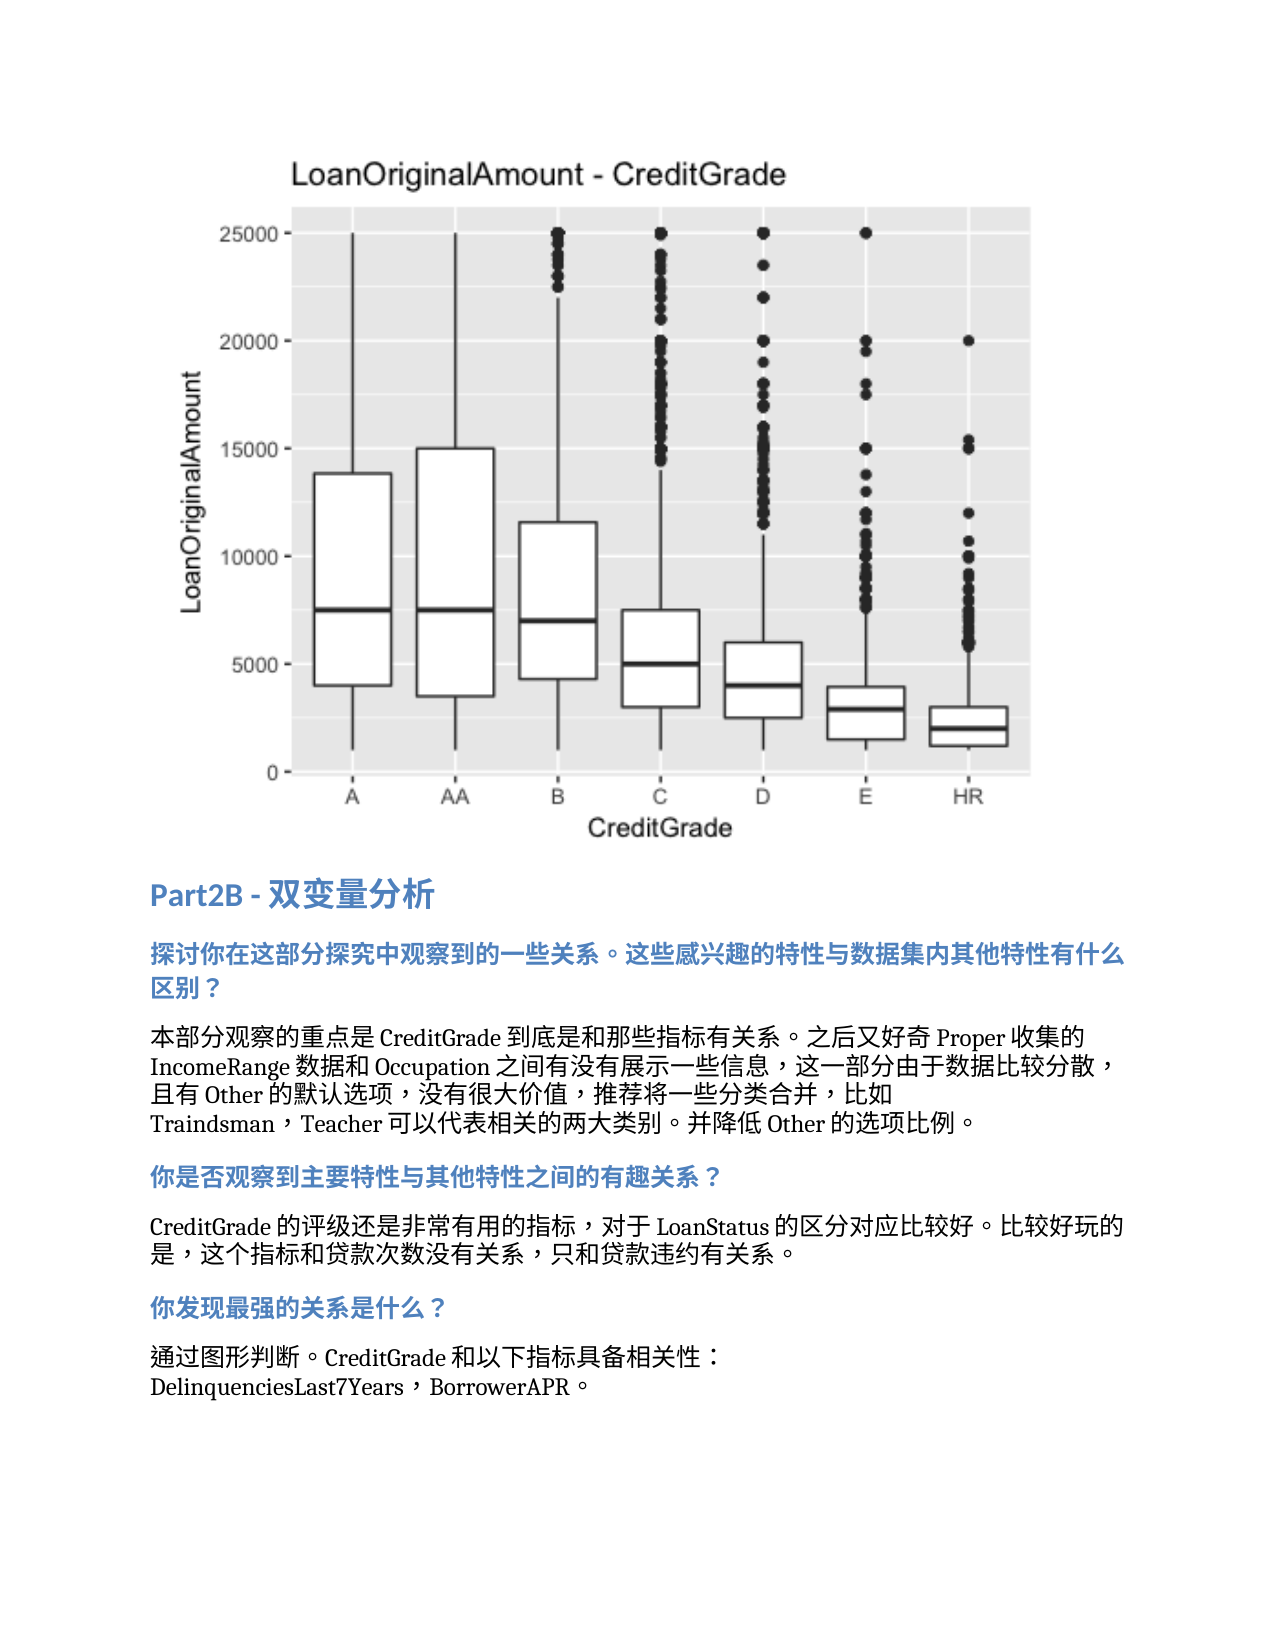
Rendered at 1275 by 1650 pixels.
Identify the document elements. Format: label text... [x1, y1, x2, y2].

subtitle 你发现最强的关系是什么？ [150, 1291, 1125, 1325]
subtitle Part2B - 双变量分析 [150, 871, 1125, 916]
picture [168, 150, 1044, 850]
text 通过图形判断。CreditGrade和以下指标具备相关性：DelinquenciesLast7Years，BorrowerAPR。 [150, 1344, 1125, 1401]
subtitle 你是否观察到主要特性与其他特性之间的有趣关系？ [150, 1160, 1125, 1194]
text 本部分观察的重点是CreditGrade到底是和那些指标有关系。之后又好奇Proper收集的IncomeRange数据和Occupation之间有没有展示一些信息，这一部分由于数据比较分散，且有Other的默认选项，没有很大价值，推荐将一些分类合并，比如Traindsman，Teacher可以代表相关的两大类别。并降低Other的选项比例。 [150, 1024, 1125, 1139]
text CreditGrade的评级还是非常有用的指标，对于LoanStatus的区分对应比较好。比较好玩的是，这个指标和贷款次数没有关系，只和贷款违约有关系。 [150, 1213, 1125, 1270]
subtitle 探讨你在这部分探究中观察到的一些关系。这些感兴趣的特性与数据集内其他特性有什么区别？ [150, 937, 1125, 1005]
